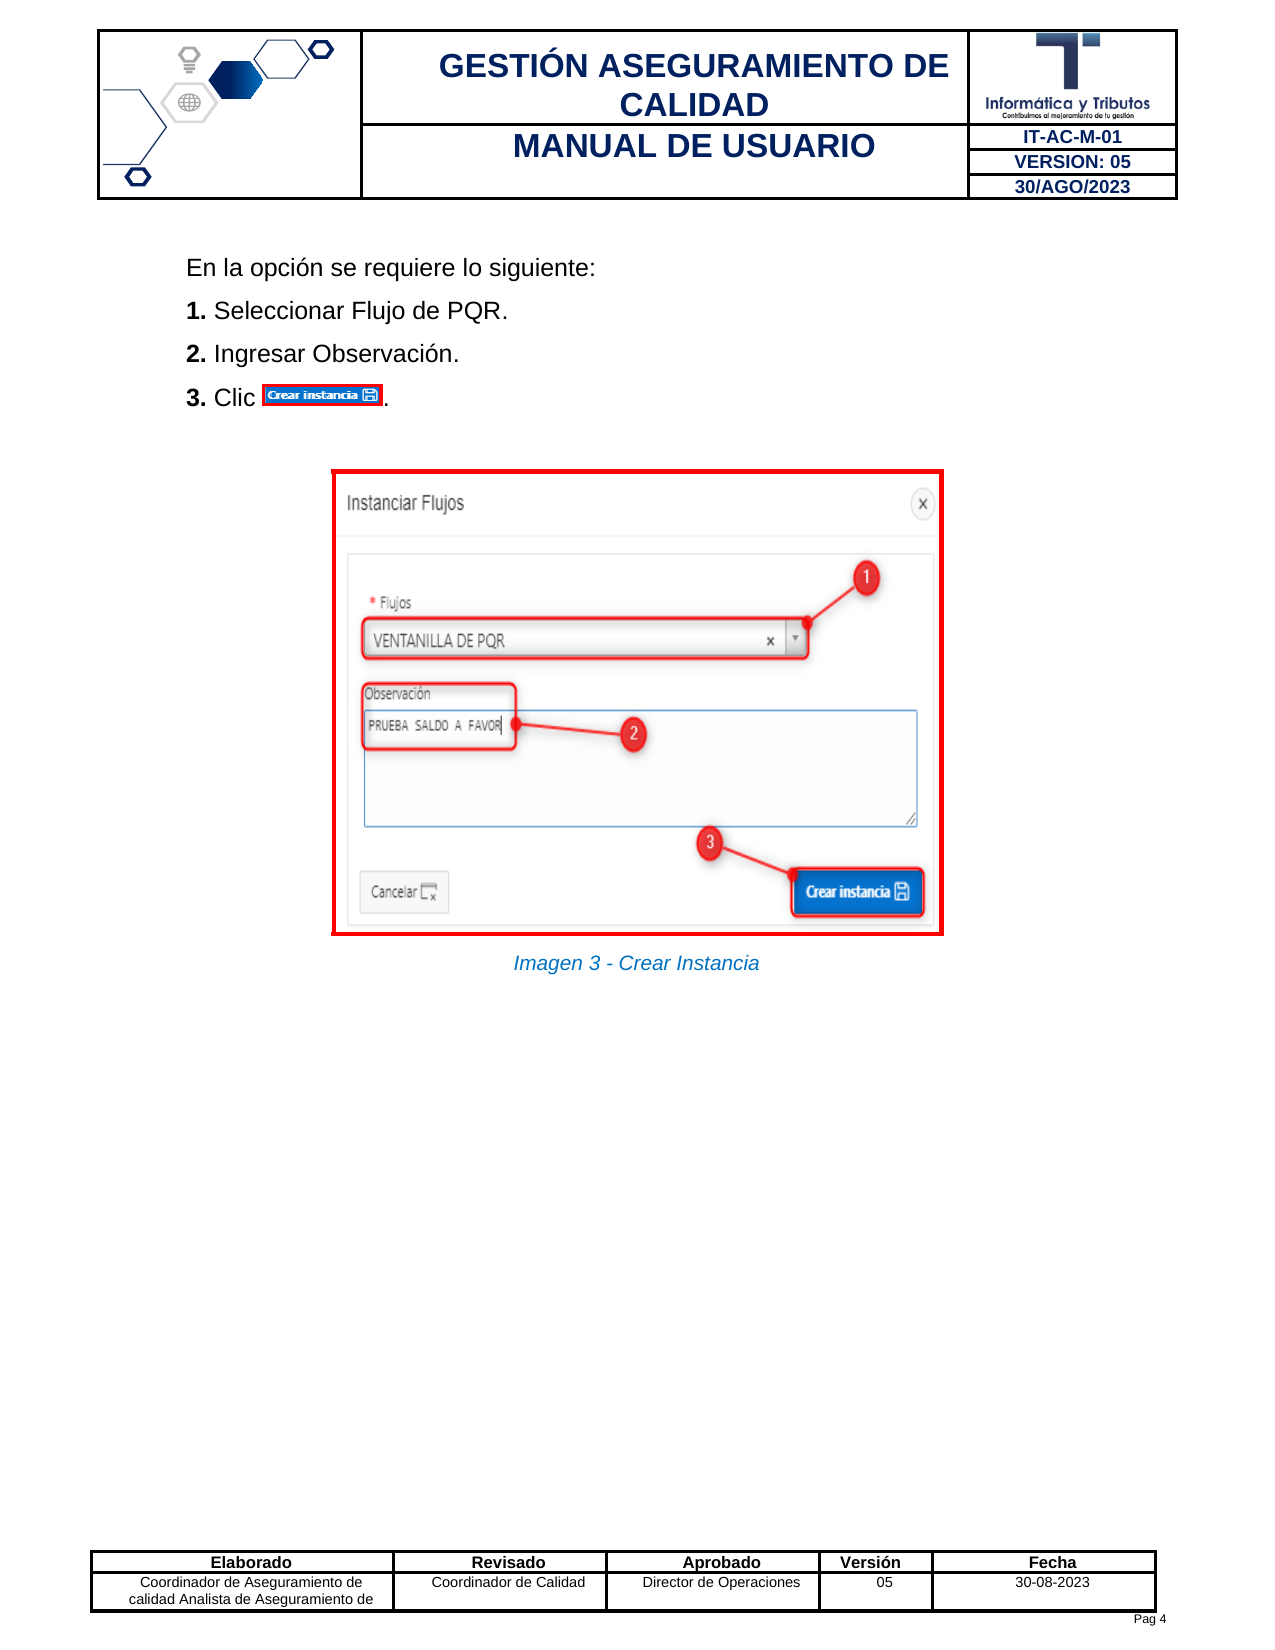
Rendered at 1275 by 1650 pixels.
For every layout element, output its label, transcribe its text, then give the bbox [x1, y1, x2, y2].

picture [336, 474, 939, 932]
list Imagen 3 - Crear Instancia [136, 951, 1139, 974]
list Seleccionar Flujo de PQR. [186, 296, 1139, 325]
picture [985, 32, 1150, 120]
list Ingresar Observación. [186, 339, 1139, 368]
text En la opción se requiere lo siguiente: [186, 253, 1139, 282]
picture [265, 387, 379, 403]
list Clic . [186, 383, 1139, 411]
